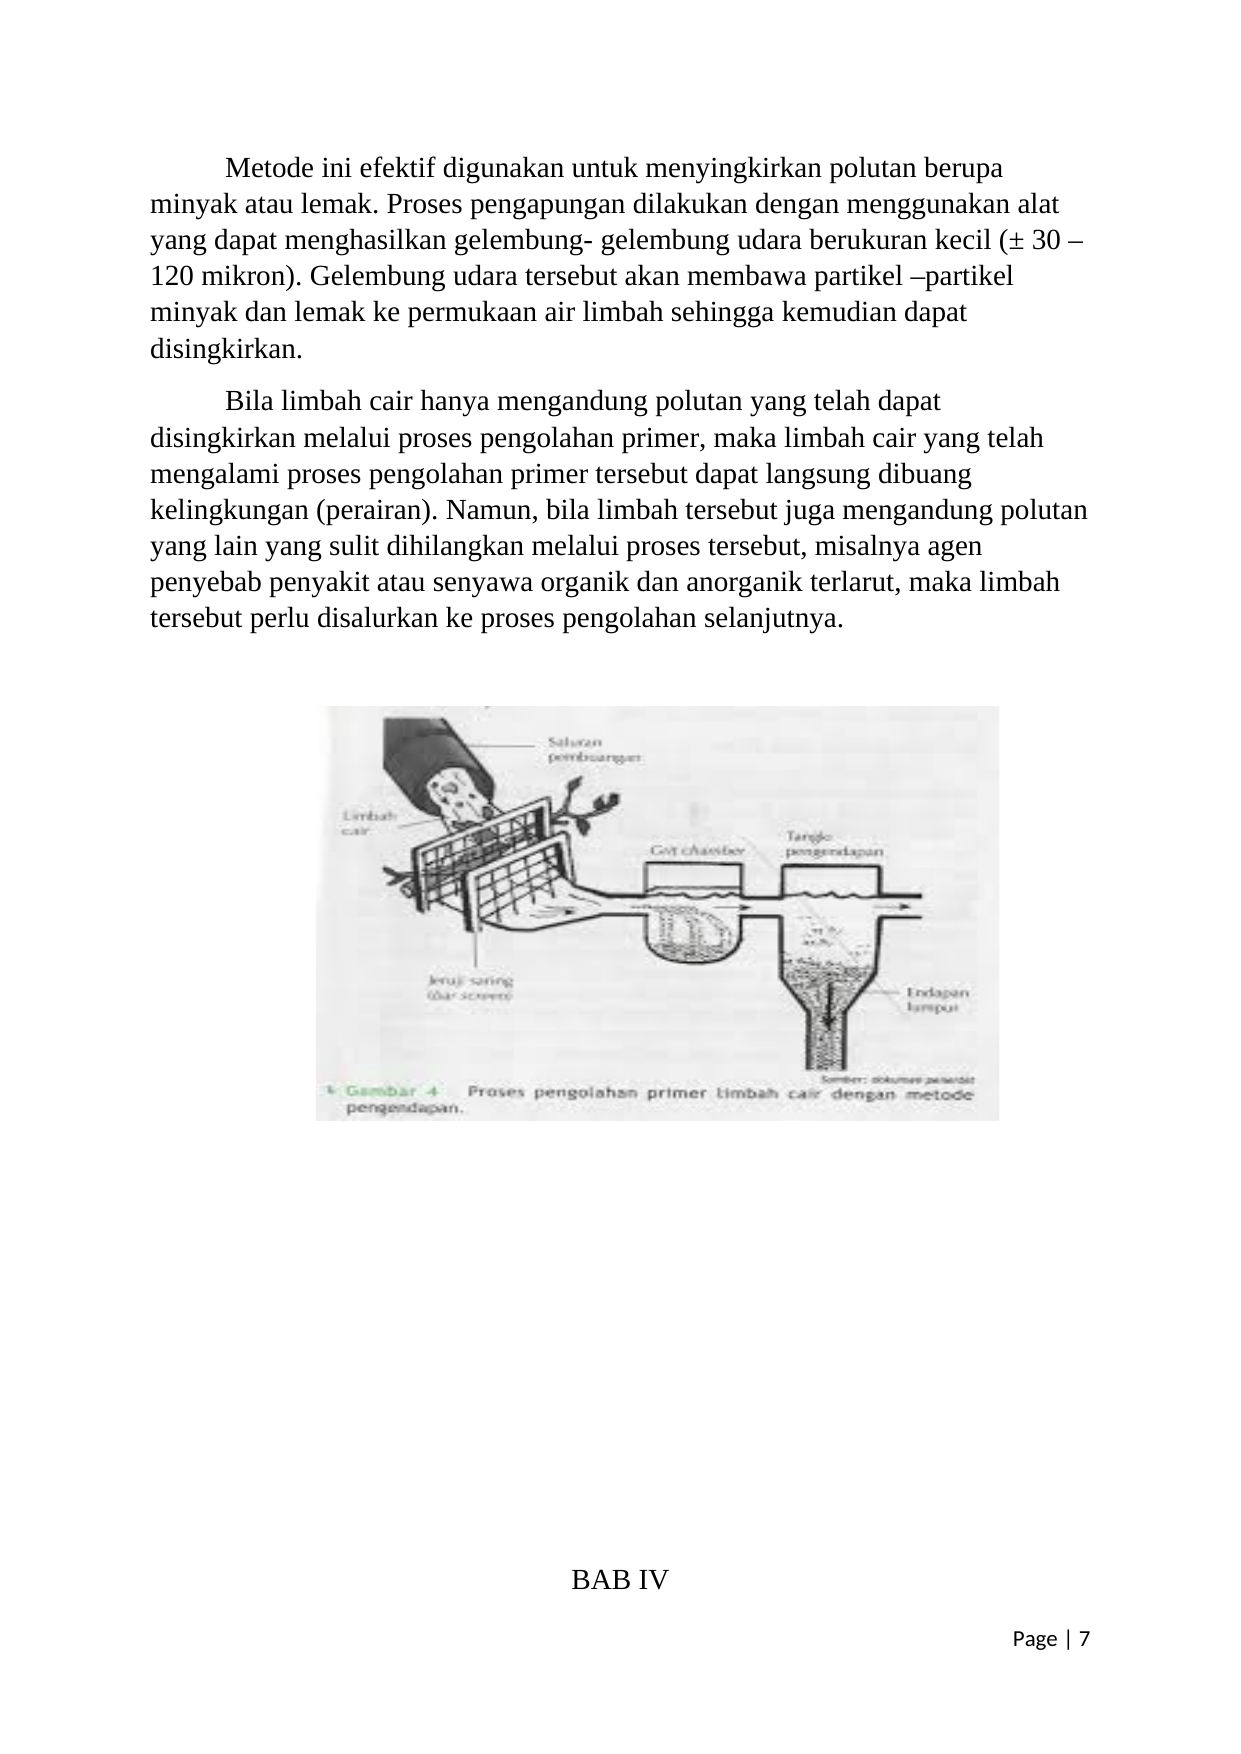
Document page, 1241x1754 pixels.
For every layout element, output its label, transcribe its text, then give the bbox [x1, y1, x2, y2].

text Bila limbah cair hanya mengandung polutan yang telah dapat disingkirkan melalui proses pengolahan primer, maka limbah cair yang telah mengalami proses pengolahan primer tersebut dapat langsung dibuang kelingkungan (perairan). Namun, bila limbah tersebut juga mengandung polutan yang lain yang sulit dihilangkan melalui proses tersebut, misalnya agen penyebab penyakit atau senyawa organik dan anorganik terlarut, maka limbah tersebut perlu disalurkan ke proses pengolahan selanjutnya. [150, 383, 1090, 634]
picture [315, 706, 1000, 1121]
text BAB IV [150, 1562, 1090, 1596]
text Metode ini efektif digunakan untuk menyingkirkan polutan berupa minyak atau lemak. Proses pengapungan dilakukan dengan menggunakan alat yang dapat menghasilkan gelembung- gelembung udara berukuran kecil (± 30 – 120 mikron). Gelembung udara tersebut akan membawa partikel –partikel minyak dan lemak ke permukaan air limbah sehingga kemudian dapat disingkirkan. [150, 150, 1090, 364]
